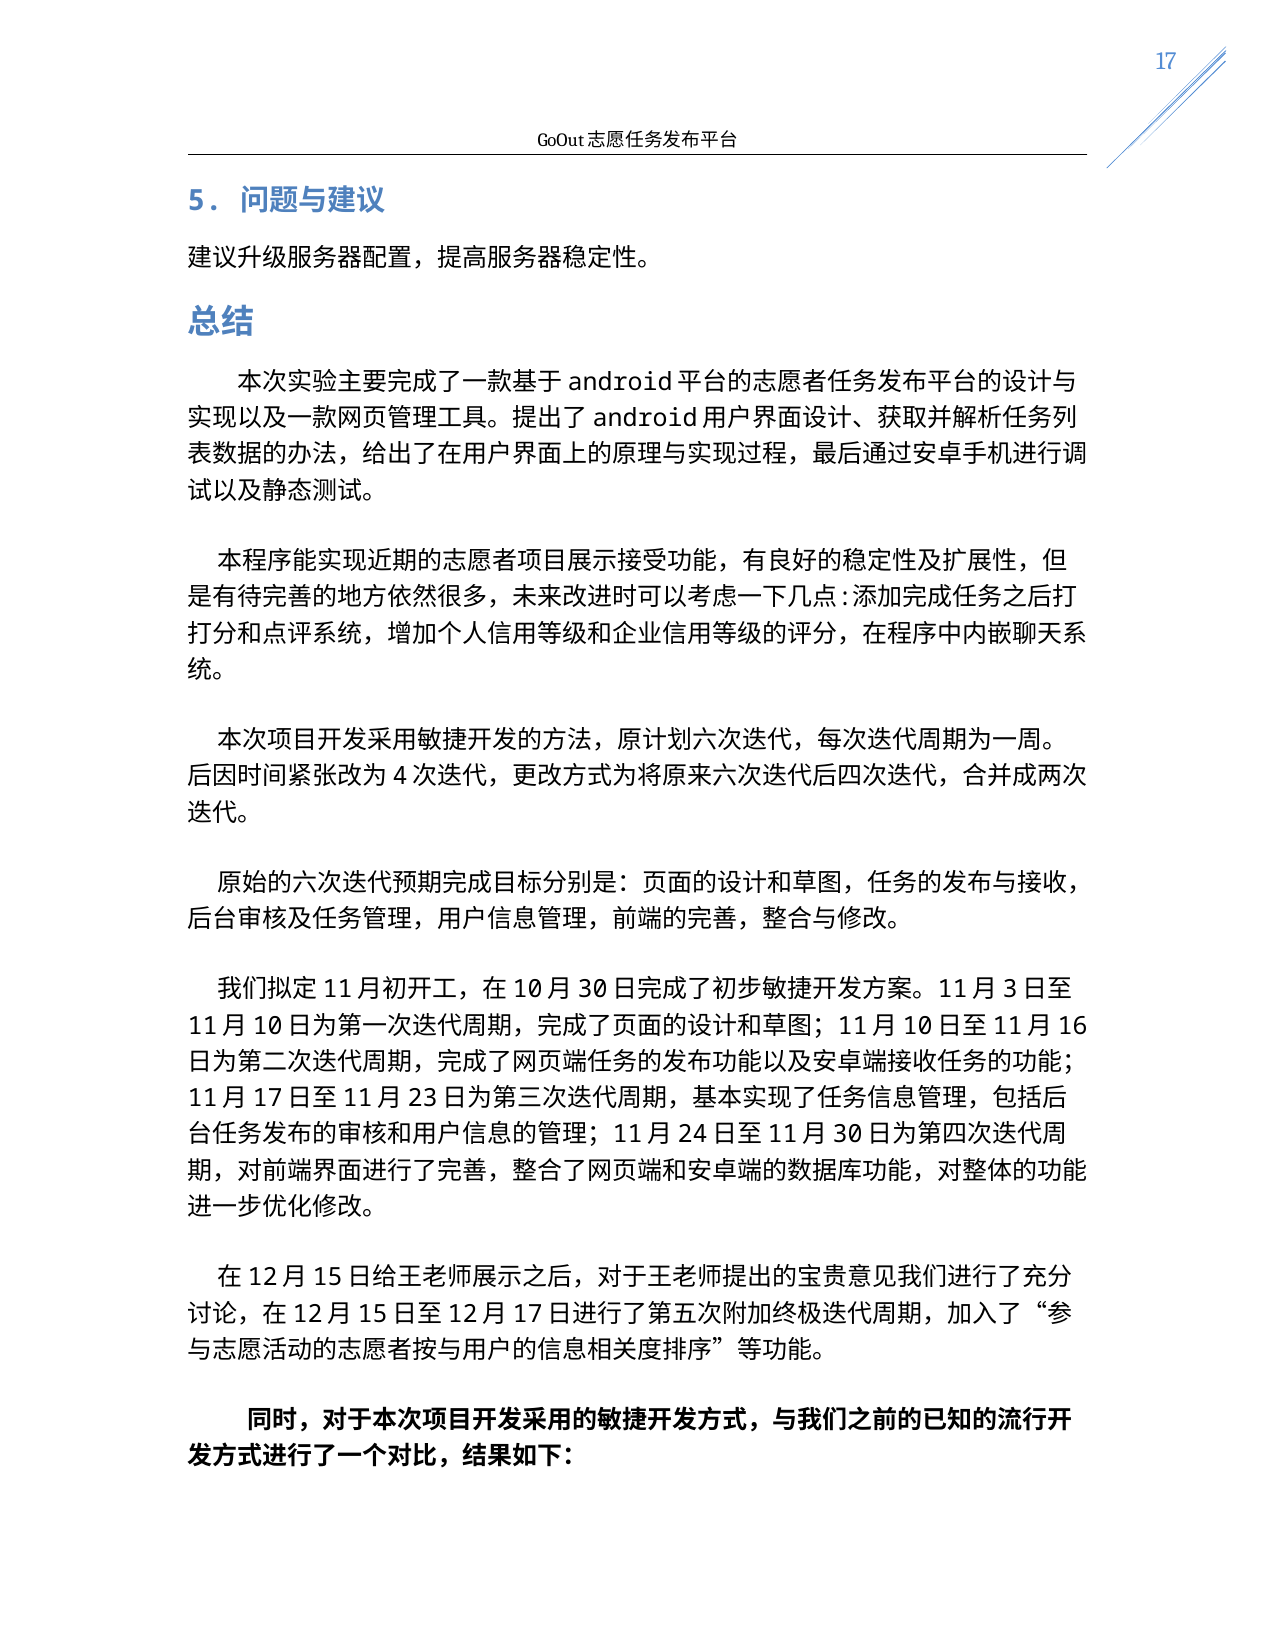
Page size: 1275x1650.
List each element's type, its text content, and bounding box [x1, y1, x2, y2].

subtitle 总结 [187, 294, 1087, 343]
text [187, 361, 1087, 1472]
text 建议升级服务器配置，提高服务器稳定性。 [187, 237, 1087, 274]
subtitle 5. 问题与建议 [187, 176, 1087, 219]
